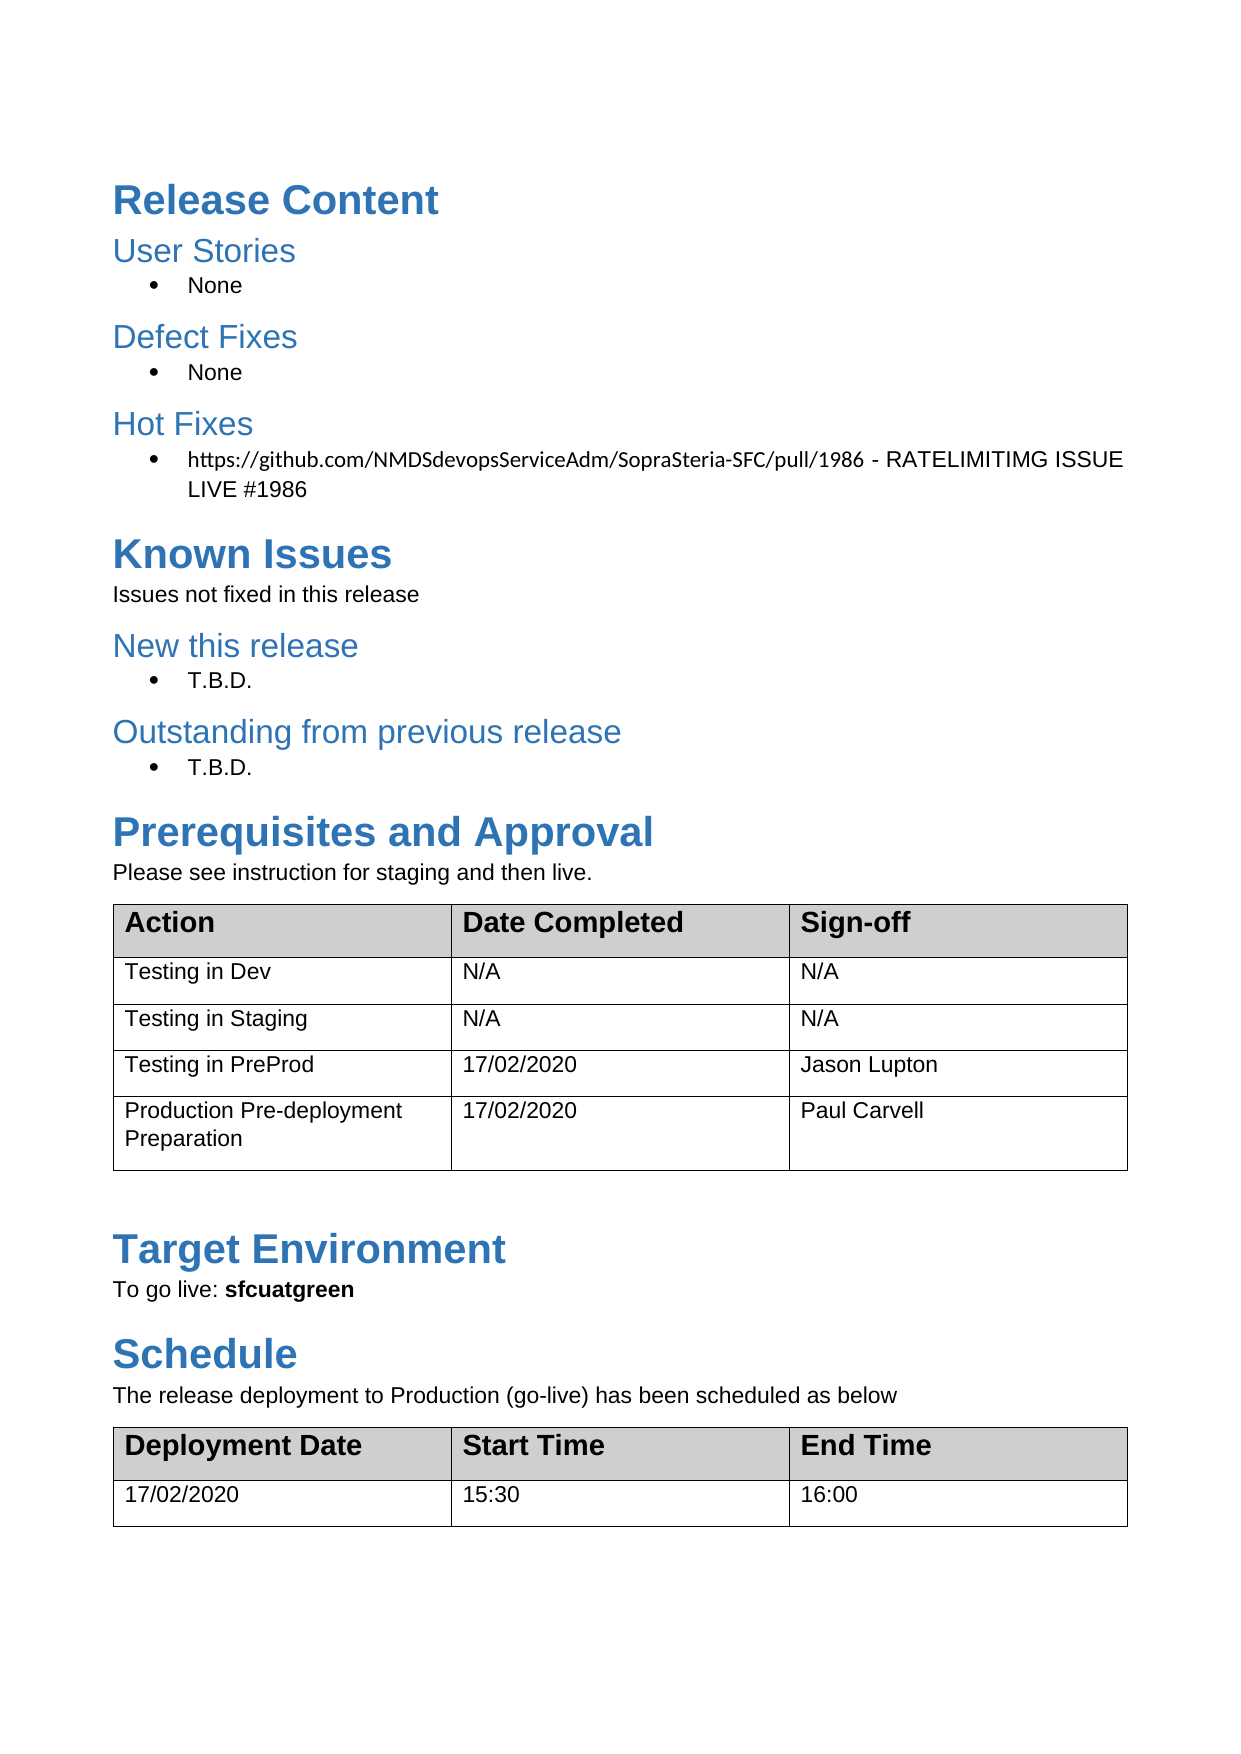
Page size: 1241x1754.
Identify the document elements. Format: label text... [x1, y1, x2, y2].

table_cell N/A [790, 958, 1127, 1003]
table_cell Testing in PreProd [114, 1051, 451, 1096]
text The release deployment to Production (go-live) has been scheduled as below [112, 1382, 1128, 1408]
list None [150, 359, 1128, 385]
subtitle Prerequisites and Approval [112, 807, 1128, 855]
table_cell Paul Carvell [790, 1097, 1127, 1170]
subtitle Defect Fixes [112, 317, 1128, 356]
text Please see instruction for staging and then live. [112, 859, 1128, 885]
table_cell 16:00 [790, 1481, 1127, 1526]
table_header Start Time [452, 1428, 789, 1480]
table_cell 17/02/2020 [114, 1481, 451, 1526]
table_header Date Completed [452, 905, 789, 957]
table_cell N/A [790, 1005, 1127, 1049]
table_header Deployment Date [114, 1428, 451, 1480]
table_cell N/A [452, 1005, 789, 1049]
subtitle New this release [112, 626, 1128, 664]
list T.B.D. [150, 754, 1128, 780]
table_header Action [114, 905, 451, 957]
subtitle Release Content [112, 175, 1128, 223]
table_header End Time [790, 1428, 1127, 1480]
list https://github.com/NMDSdevopsServiceAdm/SopraSteria-SFC/pull/1986 - RATELIMITIMG ISSUE LIVE #1986 [150, 445, 1128, 502]
subtitle Known Issues [112, 529, 1128, 577]
table_cell Testing in Staging [114, 1005, 451, 1049]
text To go live: sfcuatgreen [112, 1276, 1128, 1303]
subtitle User Stories [112, 231, 1128, 269]
subtitle Target Environment [112, 1225, 1128, 1273]
table_cell Testing in Dev [114, 958, 451, 1003]
subtitle Hot Fixes [112, 404, 1128, 442]
text Issues not fixed in this release [112, 581, 1128, 607]
table_cell N/A [452, 958, 789, 1003]
subtitle Schedule [112, 1330, 1128, 1378]
table_cell 17/02/2020 [452, 1097, 789, 1170]
table_cell Production Pre-deployment Preparation [114, 1097, 451, 1170]
table_cell Jason Lupton [790, 1051, 1127, 1096]
table_header Sign-off [790, 905, 1127, 957]
subtitle Outstanding from previous release [112, 712, 1128, 751]
table_cell 15:30 [452, 1481, 789, 1526]
list T.B.D. [150, 667, 1128, 693]
list None [150, 272, 1128, 299]
table_cell 17/02/2020 [452, 1051, 789, 1096]
